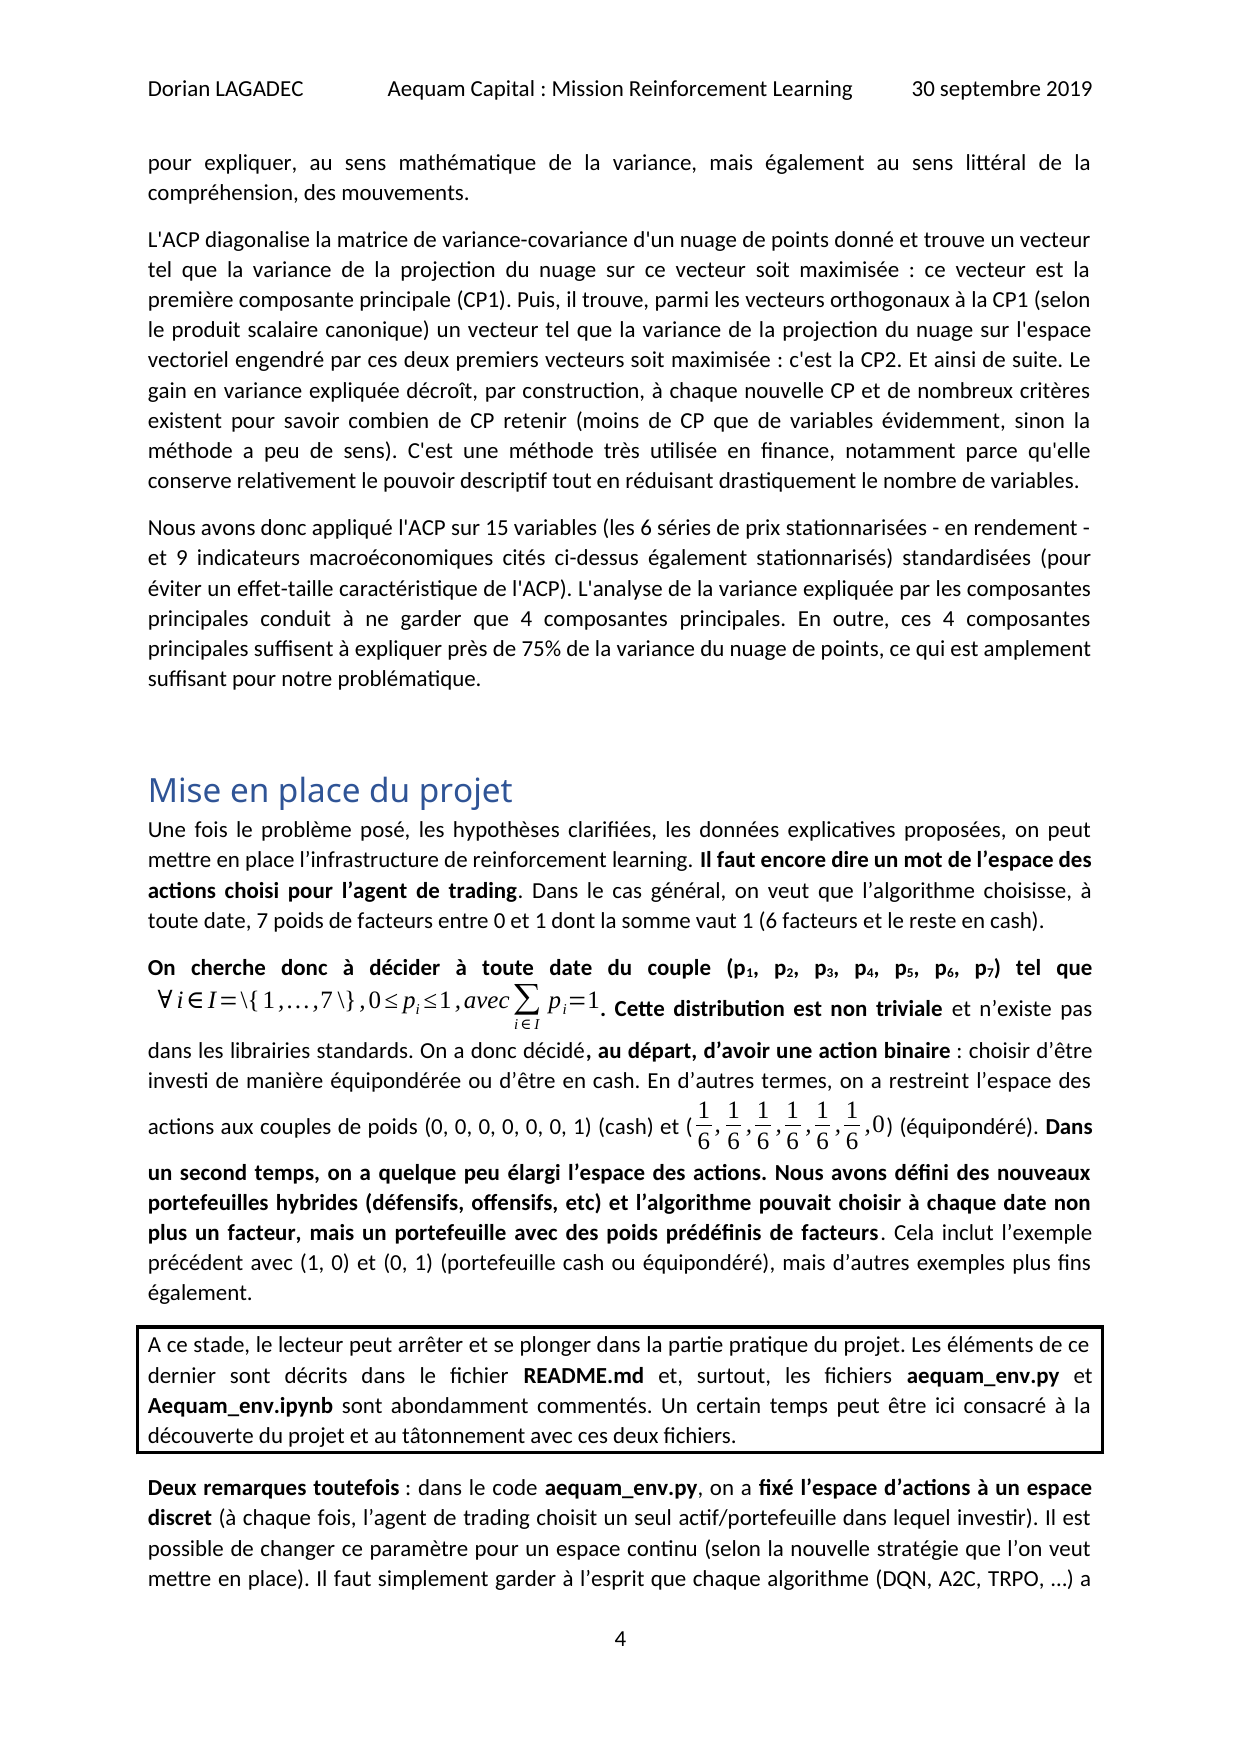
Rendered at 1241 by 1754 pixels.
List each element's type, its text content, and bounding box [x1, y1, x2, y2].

text A ce stade, le lecteur peut arrêter et se plonger dans la partie pratique du projet. Les éléments de ce dernier sont décrits dans le fichier README.md et, surtout, les fichiers aequam_env.py et Aequam_env.ipynb sont abondamment commentés. Un certain temps peut être ici consacré à la découverte du projet et au tâtonnement avec ces deux fichiers. [139, 1329, 1101, 1451]
text Nous avons donc appliqué l'ACP sur 15 variables (les 6 séries de prix stationnarisées - en rendement - et 9 indicateurs macroéconomiques cités ci-dessus également stationnarisés) standardisées (pour éviter un effet-taille caractéristique de l'ACP). L'analyse de la variance expliquée par les composantes principales conduit à ne garder que 4 composantes principales. En outre, ces 4 composantes principales suffisent à expliquer près de 75% de la variance du nuage de points, ce qui est amplement suffisant pour notre problématique. [148, 513, 1093, 692]
text Une fois le problème posé, les hypothèses clarifiées, les données explicatives proposées, on peut mettre en place l’infrastructure de reinforcement learning. Il faut encore dire un mot de l’espace des actions choisi pour l’agent de trading. Dans le cas général, on veut que l’algorithme choisisse, à toute date, 7 poids de facteurs entre 0 et 1 dont la somme vaut 1 (6 facteurs et le reste en cash). [148, 815, 1093, 934]
subtitle Mise en place du projet [148, 766, 1093, 812]
text L'ACP diagonalise la matrice de variance-covariance d'un nuage de points donné et trouve un vecteur tel que la variance de la projection du nuage sur ce vecteur soit maximisée : ce vecteur est la première composante principale (CP1). Puis, il trouve, parmi les vecteurs orthogonaux à la CP1 (selon le produit scalaire canonique) un vecteur tel que la variance de la projection du nuage sur l'espace vectoriel engendré par ces deux premiers vecteurs soit maximisée : c'est la CP2. Et ainsi de suite. Le gain en variance expliquée décroît, par construction, à chaque nouvelle CP et de nombreux critères existent pour savoir combien de CP retenir (moins de CP que de variables évidemment, sinon la méthode a peu de sens). C'est une méthode très utilisée en finance, notamment parce qu'elle conserve relativement le pouvoir descriptif tout en réduisant drastiquement le nombre de variables. [148, 225, 1093, 494]
text On cherche donc à décider à toute date du couple (p1, p2, p3, p4, p5, p6, p7) tel que . Cette distribution est non triviale et n’existe pas dans les librairies standards. On a donc décidé, au départ, d’avoir une action binaire : choisir d’être investi de manière équipondérée ou d’être en cash. En d’autres termes, on a restreint l’espace des actions aux couples de poids (0, 0, 0, 0, 0, 0, 1) (cash) et () (équipondéré). Dans un second temps, on a quelque peu élargi l’espace des actions. Nous avons défini des nouveaux portefeuilles hybrides (défensifs, offensifs, etc) et l’algorithme pouvait choisir à chaque date non plus un facteur, mais un portefeuille avec des poids prédéfinis de facteurs. Cela inclut l’exemple précédent avec (1, 0) et (0, 1) (portefeuille cash ou équipondéré), mais d’autres exemples plus fins également. [148, 953, 1093, 1306]
